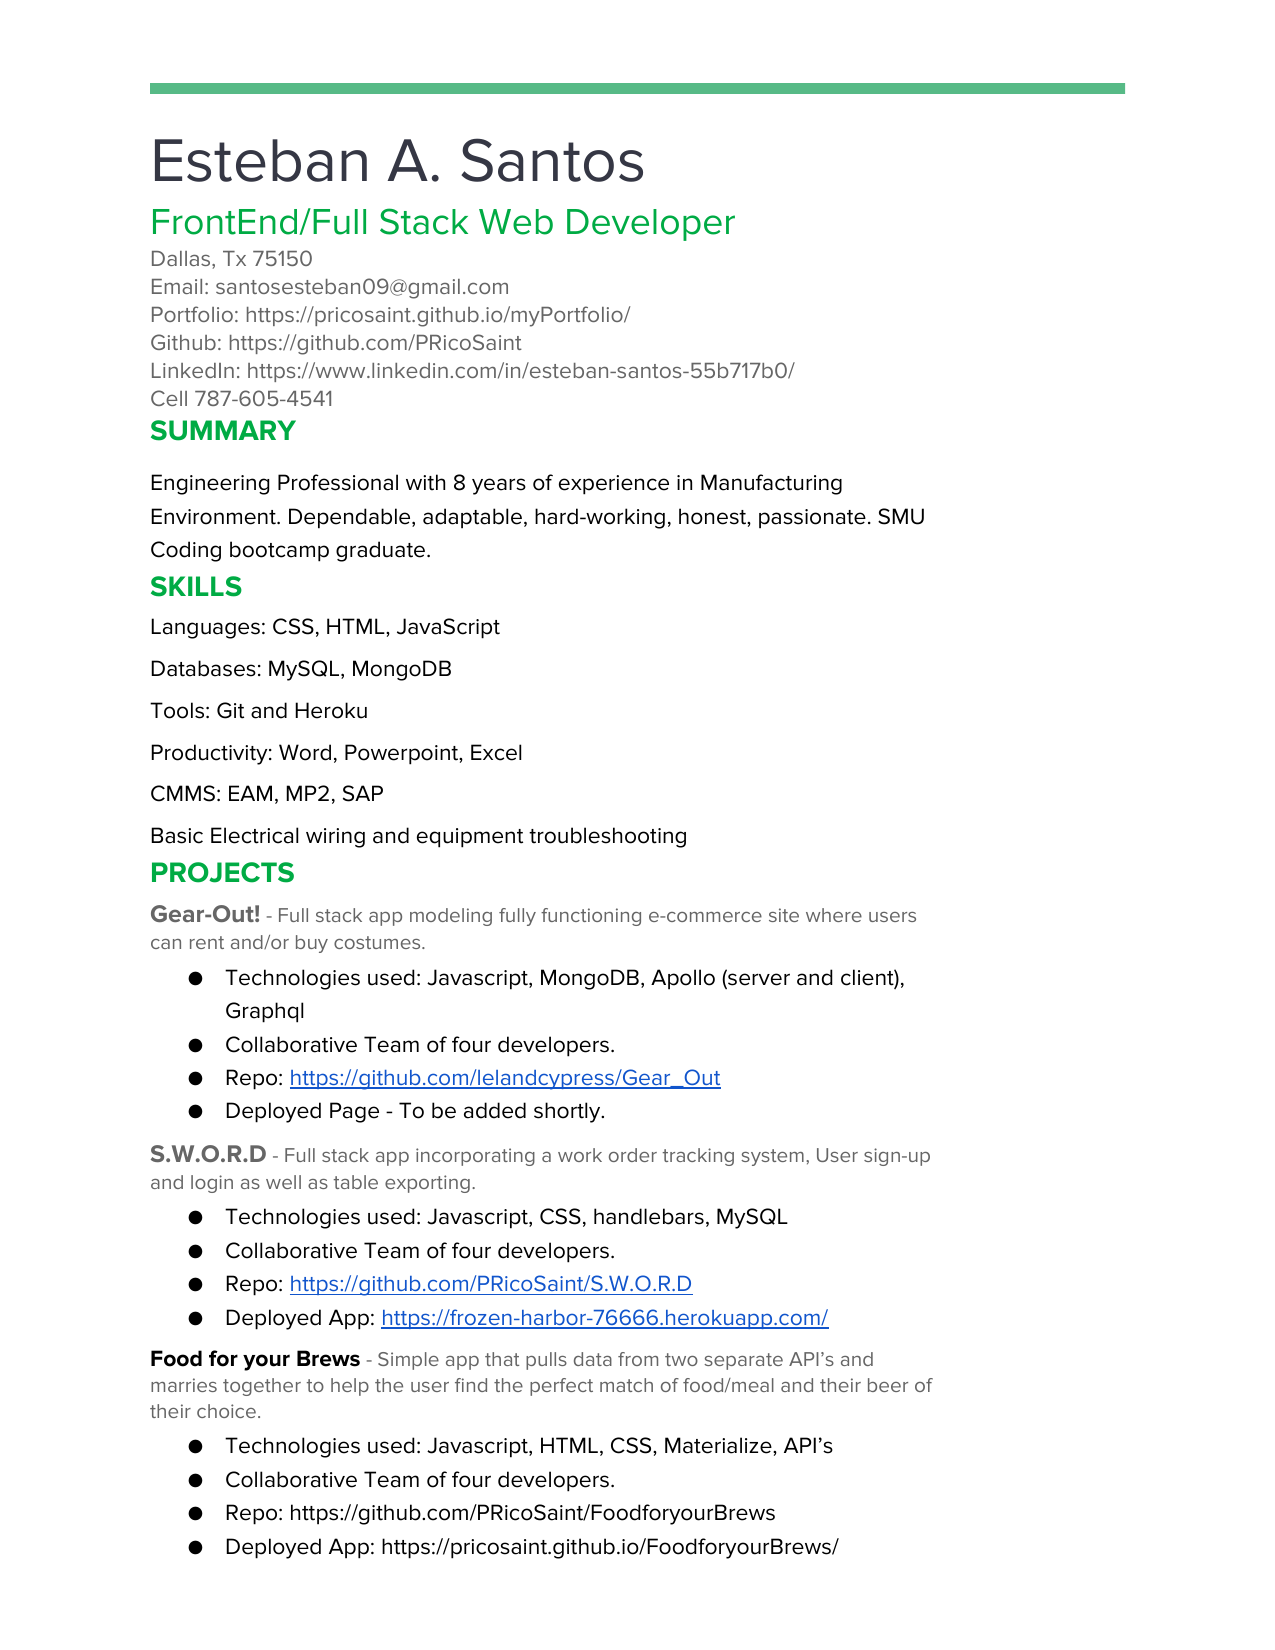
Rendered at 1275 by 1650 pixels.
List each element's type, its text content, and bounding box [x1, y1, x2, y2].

subtitle FrontEnd/Full Stack Web Developer [150, 200, 937, 246]
text Tools: Git and Heroku [150, 697, 937, 725]
list Repo: https://github.com/lelandcypress/Gear_Out [187, 1064, 937, 1092]
text Cell 787-605-4541 [150, 385, 937, 413]
picture [150, 83, 1125, 94]
text Productivity: Word, Powerpoint, Excel [150, 739, 937, 767]
list Repo: https://github.com/PRicoSaint/FoodforyourBrews [187, 1500, 937, 1528]
text S.W.O.R.D - Full stack app incorporating a work order tracking system, User sign-up and login as well as table exporting. [150, 1139, 937, 1195]
list Collaborative Team of four developers. [187, 1031, 937, 1059]
text Engineering Professional with 8 years of experience in Manufacturing Environment. Dependable, adaptable, hard-working, honest, passionate. SMU Coding bootcamp graduate. [150, 469, 937, 564]
text LinkedIn: https://www.linkedin.com/in/esteban-santos-55b717b0/ [150, 357, 937, 385]
text Gear-Out! - Full stack app modeling fully functioning e-commerce site where users can rent and/or buy costumes. [150, 900, 937, 956]
text Databases: MySQL, MongoDB [150, 656, 937, 683]
list Deployed Page - To be added shortly. [187, 1098, 937, 1126]
list Technologies used: Javascript, HTML, CSS, Materialize, API’s [187, 1433, 937, 1461]
subtitle PROJECTS [150, 856, 937, 892]
text Languages: CSS, HTML, JavaScript [150, 614, 937, 642]
list Collaborative Team of four developers. [187, 1466, 937, 1494]
list Repo: https://github.com/PRicoSaint/S.W.O.R.D [187, 1271, 937, 1298]
text Food for your Brews - Simple app that pulls data from two separate API’s and marries together to help the user find the perfect match of food/meal and their beer of their choice. [150, 1346, 937, 1424]
text Github: https://github.com/PRicoSaint [150, 329, 937, 357]
subtitle SUMMARY [150, 413, 937, 449]
text Dallas, Tx 75150 [150, 246, 937, 274]
list Technologies used: Javascript, MongoDB, Apollo (server and client), Graphql [187, 964, 937, 1025]
list Technologies used: Javascript, CSS, handlebars, MySQL [187, 1204, 937, 1232]
text CMMS: EAM, MP2, SAP [150, 781, 937, 809]
subtitle SKILLS [150, 570, 937, 605]
list Collaborative Team of four developers. [187, 1237, 937, 1265]
text Basic Electrical wiring and equipment troubleshooting [150, 823, 937, 851]
text Email: santosesteban09@gmail.com [150, 274, 937, 302]
list Deployed App: https://pricosaint.github.io/FoodforyourBrews/ [187, 1533, 937, 1561]
title Esteban A. Santos [150, 124, 937, 200]
list Deployed App: https://frozen-harbor-76666.herokuapp.com/ [187, 1304, 937, 1332]
text Portfolio: https://pricosaint.github.io/myPortfolio/ [150, 302, 937, 329]
